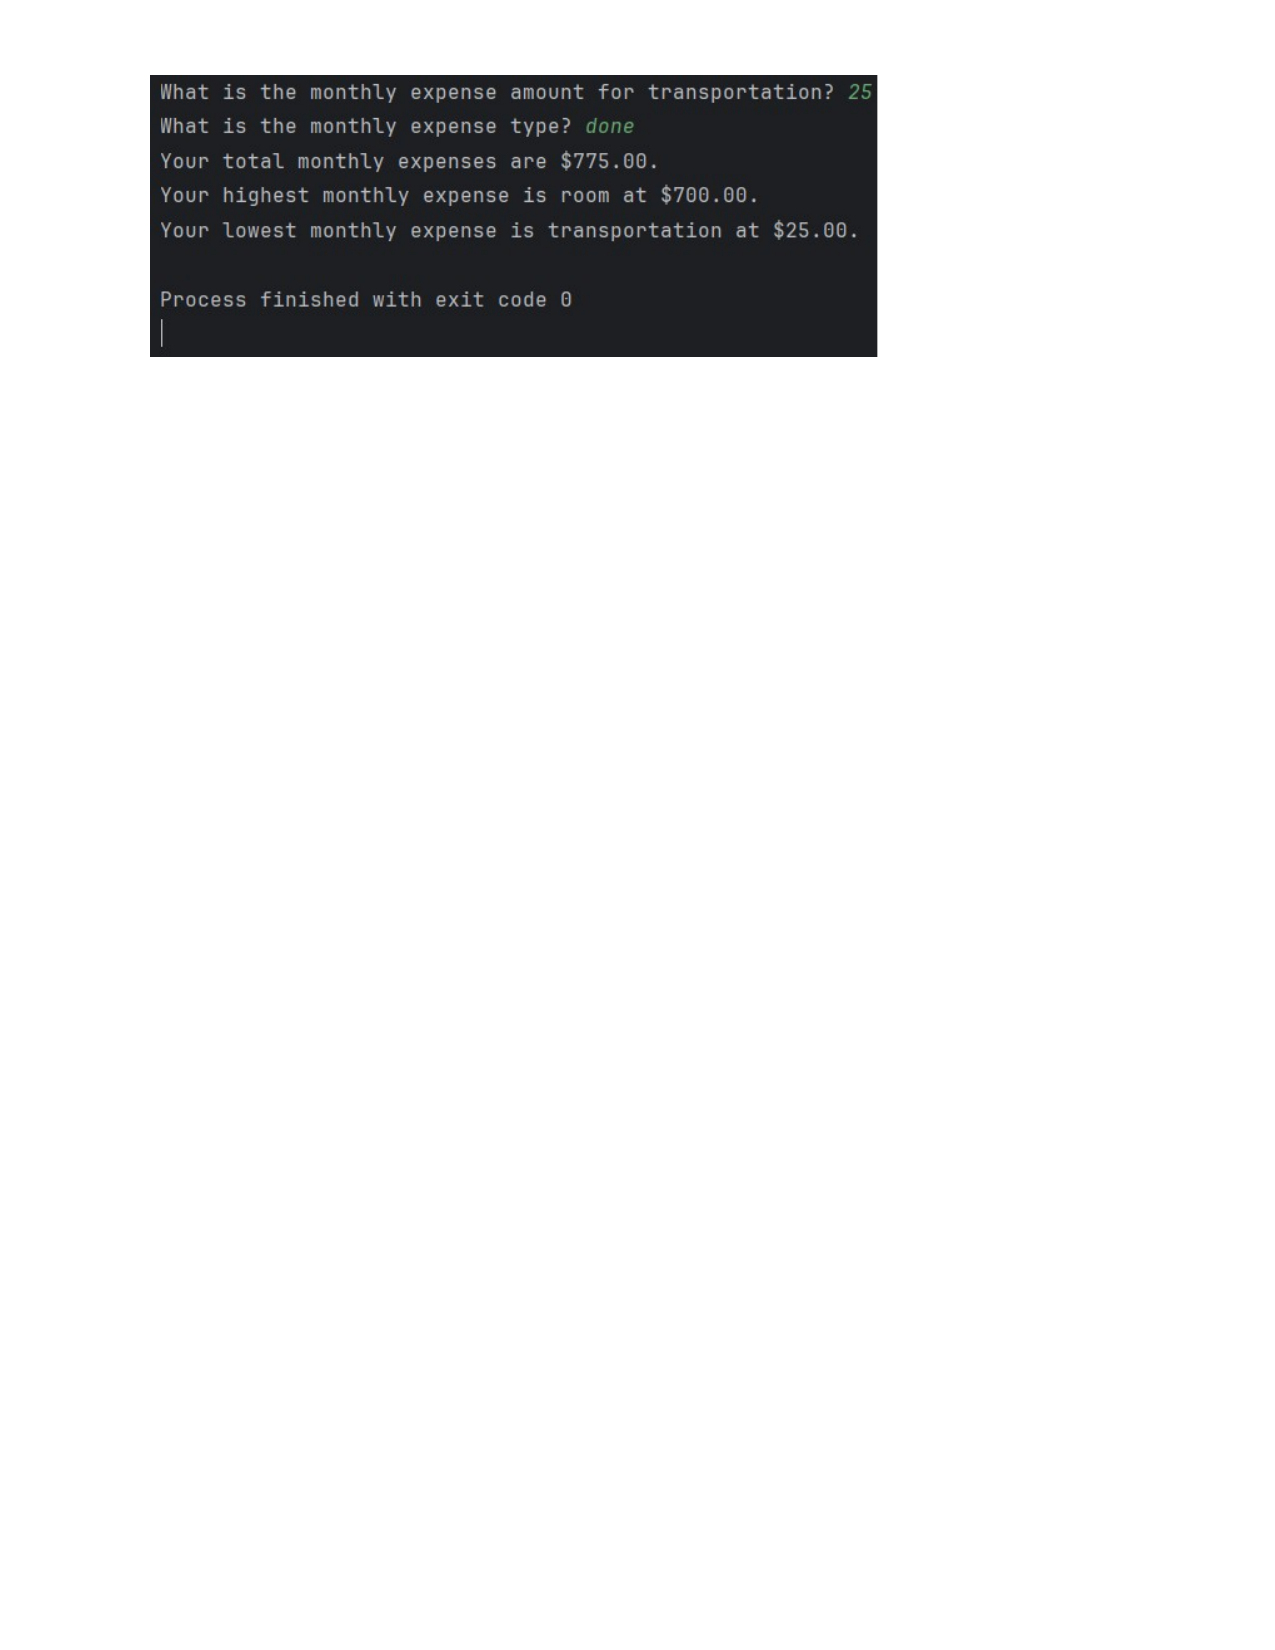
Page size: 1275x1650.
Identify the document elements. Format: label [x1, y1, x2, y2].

picture [150, 75, 878, 357]
